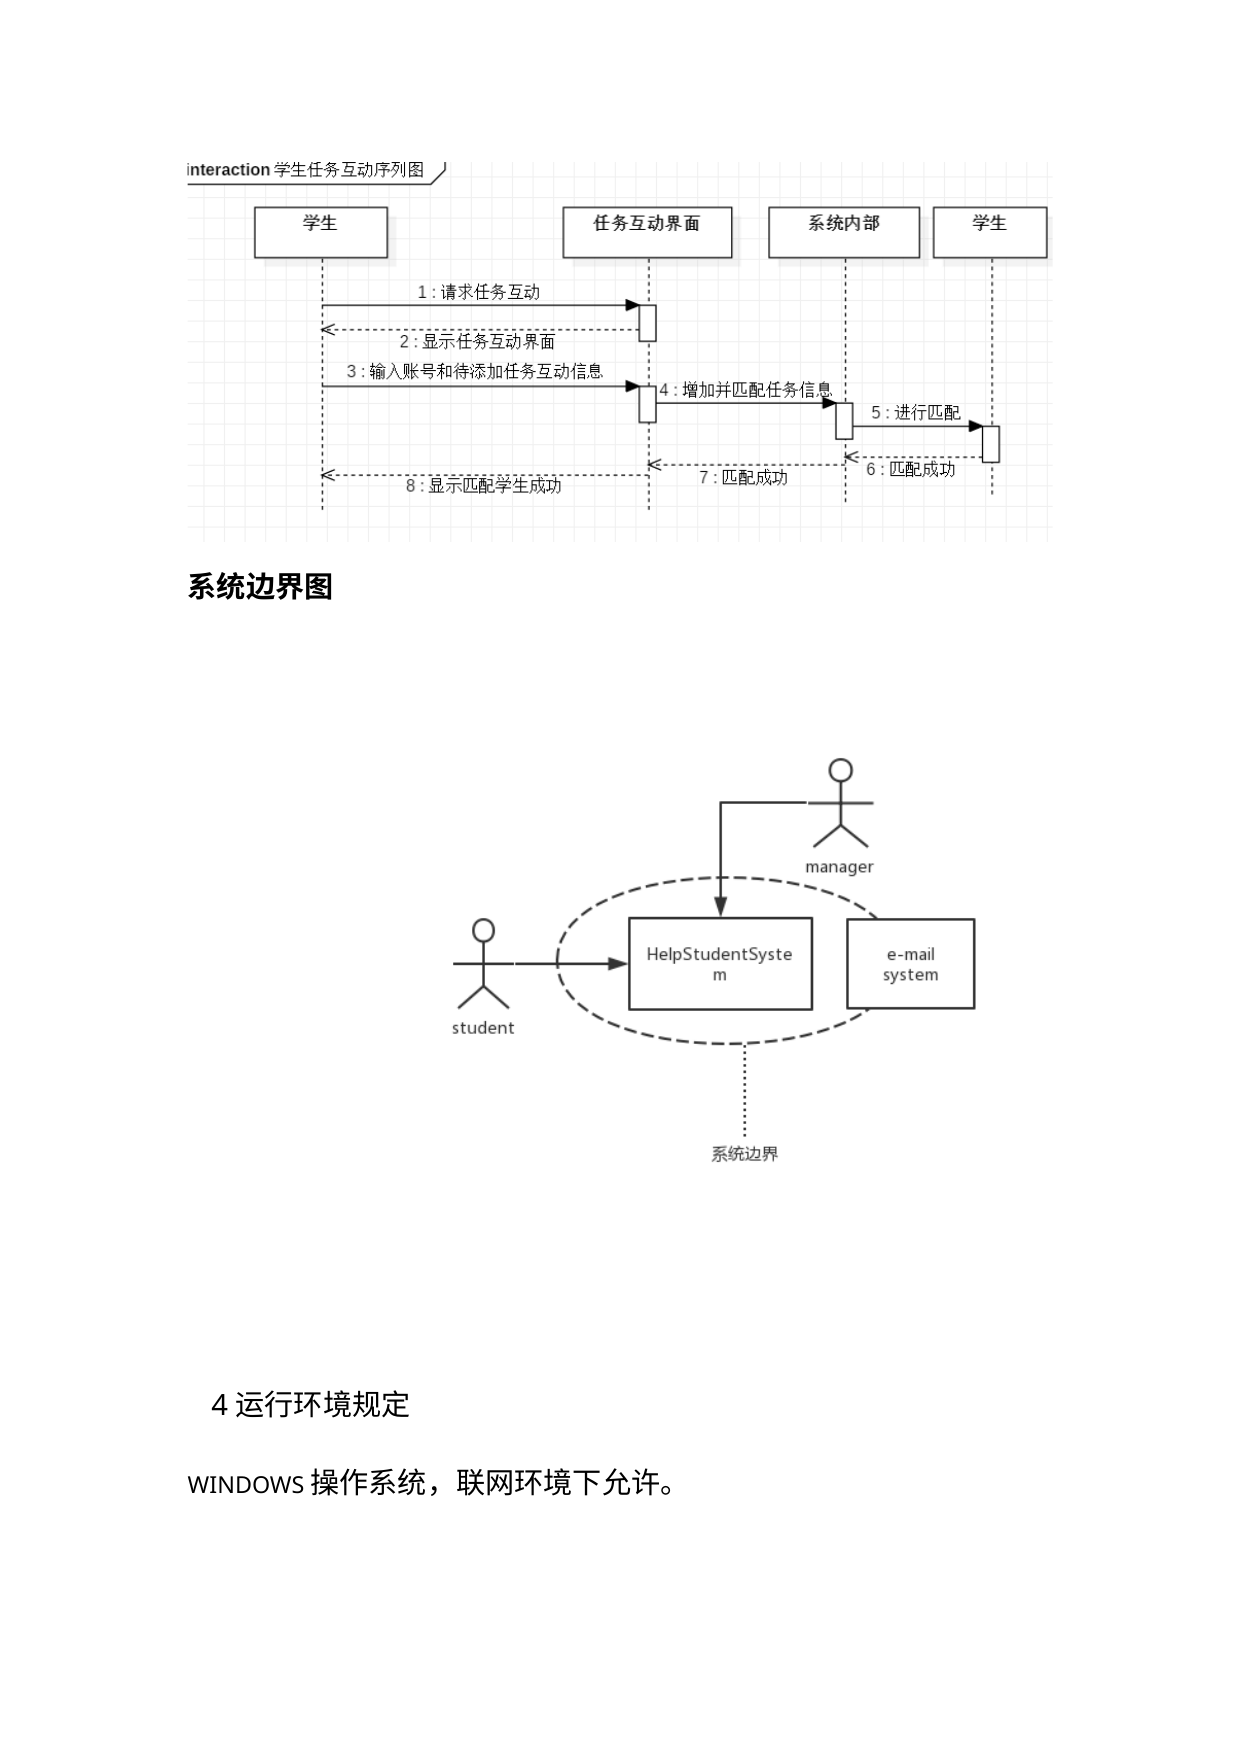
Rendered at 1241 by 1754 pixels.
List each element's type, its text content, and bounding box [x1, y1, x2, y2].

picture [187, 162, 1053, 542]
picture [187, 617, 1053, 1284]
text windows操作系统，联网环境下允许。 [187, 1448, 1053, 1513]
text 4 运行环境规定 [211, 1371, 1053, 1436]
text 系统边界图 [187, 552, 1053, 617]
